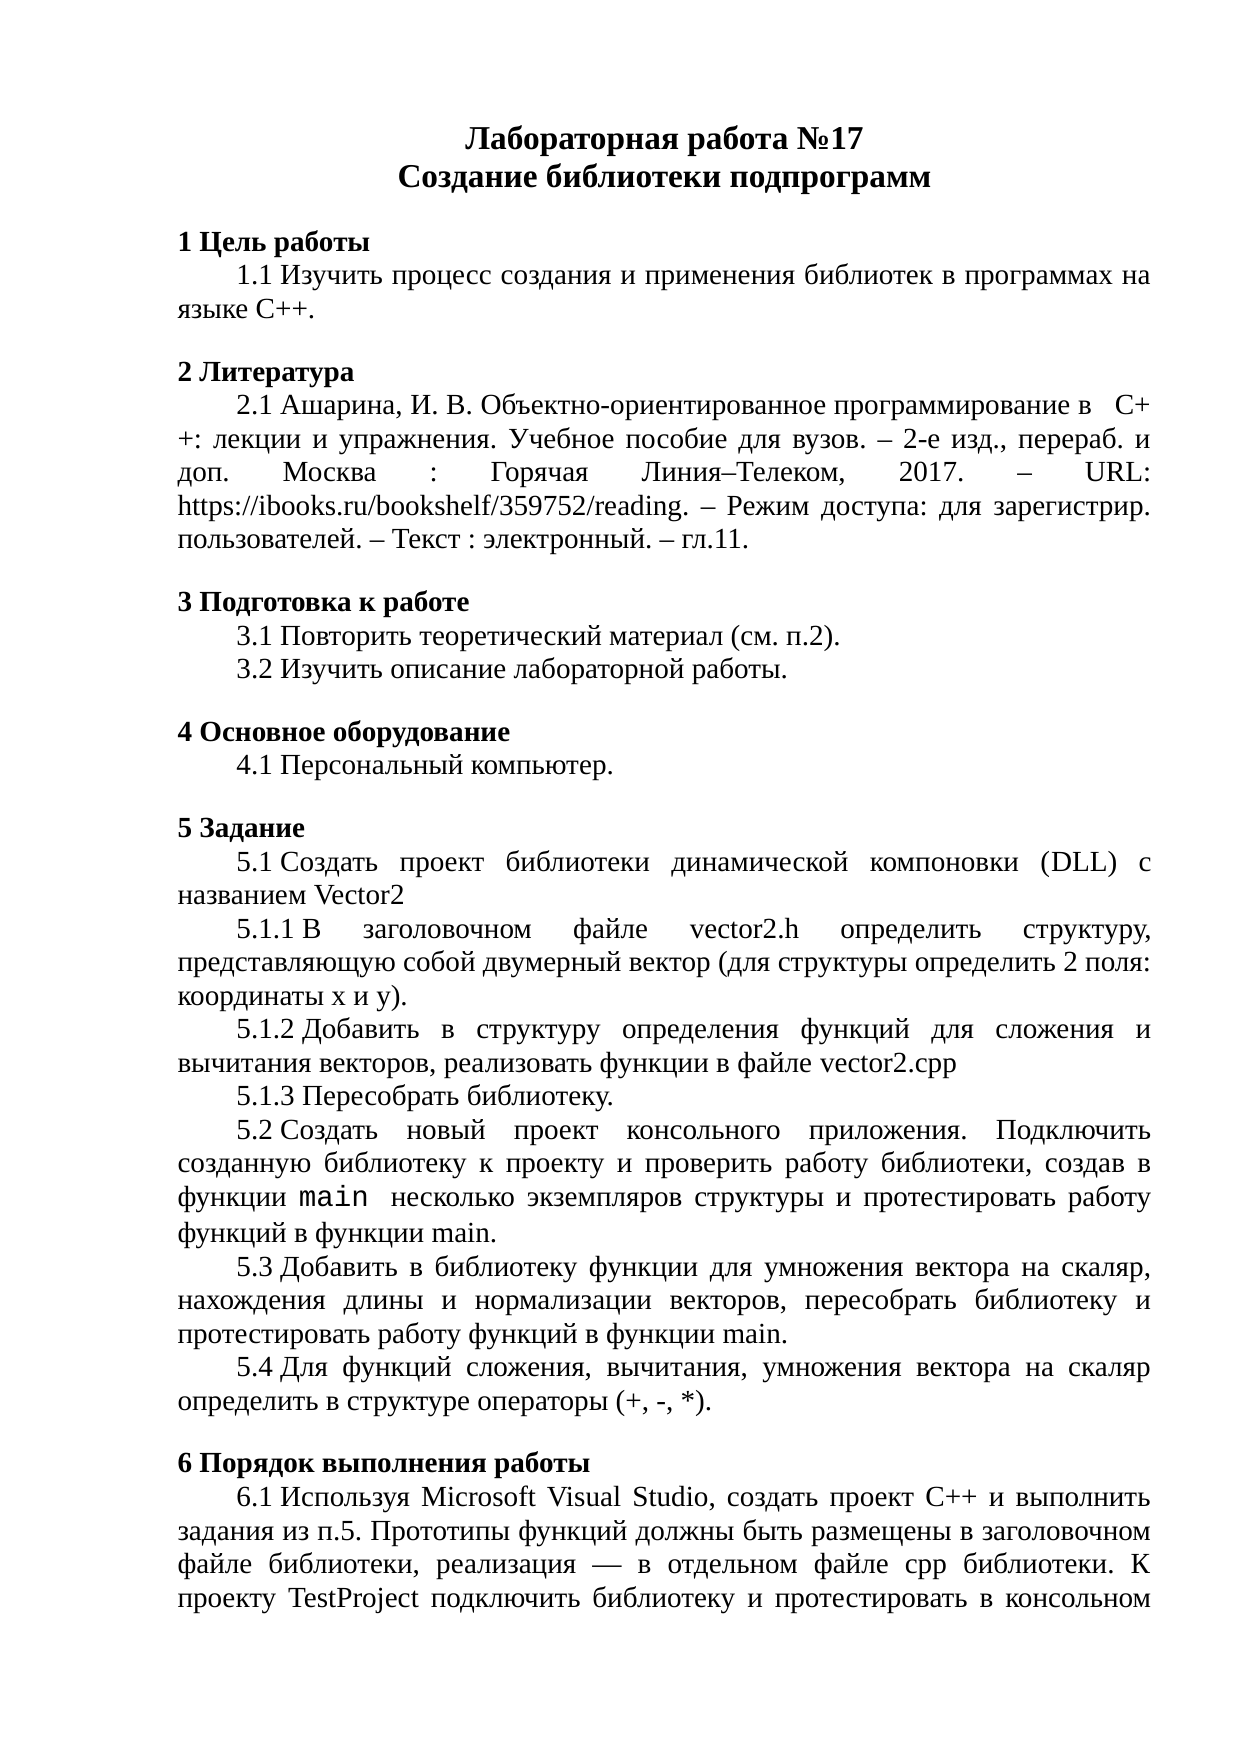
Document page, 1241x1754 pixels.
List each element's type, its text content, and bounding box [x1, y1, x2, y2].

list Цель работы [177, 224, 1152, 257]
list В заголовочном файле vector2.h определить структуру, представляющую собой двумерный вектор (для структуры определить 2 поля: координаты x и y). [177, 911, 1152, 1011]
list Для функций сложения, вычитания, умножения вектора на скаляр определить в структуре операторы (+, -, *). [177, 1349, 1152, 1416]
list Повторить теоретический материал (см. п.2). [177, 618, 1152, 651]
list Персональный компьютер. [177, 747, 1152, 781]
list Порядок выполнения работы [177, 1446, 1152, 1479]
list Добавить в структуру определения функций для сложения и вычитания векторов, реализовать функции в файле vector2.cpp [177, 1011, 1152, 1078]
list Добавить в библиотеку функции для умножения вектора на скаляр, нахождения длины и нормализации векторов, пересобрать библиотеку и протестировать работу функций в функции main. [177, 1249, 1152, 1349]
list Создать проект библиотеки динамической компоновки (DLL) с названием Vector2 [177, 844, 1152, 911]
list Ашарина, И. В. Объектно-ориентированное программирование в С++: лекции и упражнения. Учебное пособие для вузов. – 2-е изд., перераб. и доп. Москва : Горячая Линия–Телеком, 2017. – URL: https://ibooks.ru/bookshelf/359752/reading. – Режим доступа: для зарегистрир. пользователей. – Текст : электронный. – гл.11. [177, 387, 1152, 555]
list Пересобрать библиотеку. [177, 1078, 1152, 1112]
list Литература [177, 354, 1152, 387]
list Изучить описание лабораторной работы. [177, 651, 1152, 685]
list Создать новый проект консольного приложения. Подключить созданную библиотеку к проекту и проверить работу библиотеки, создав в функции main несколько экземпляров структуры и протестировать работу функций в функции main. [177, 1112, 1152, 1249]
list Подготовка к работе [177, 584, 1152, 618]
subtitle Лабораторная работа №17 Создание библиотеки подпрограмм [177, 118, 1152, 195]
list Изучить процесс создания и применения библиотек в программах на языке С++. [177, 257, 1152, 324]
list Задание [177, 810, 1152, 844]
list Основное оборудование [177, 714, 1152, 747]
